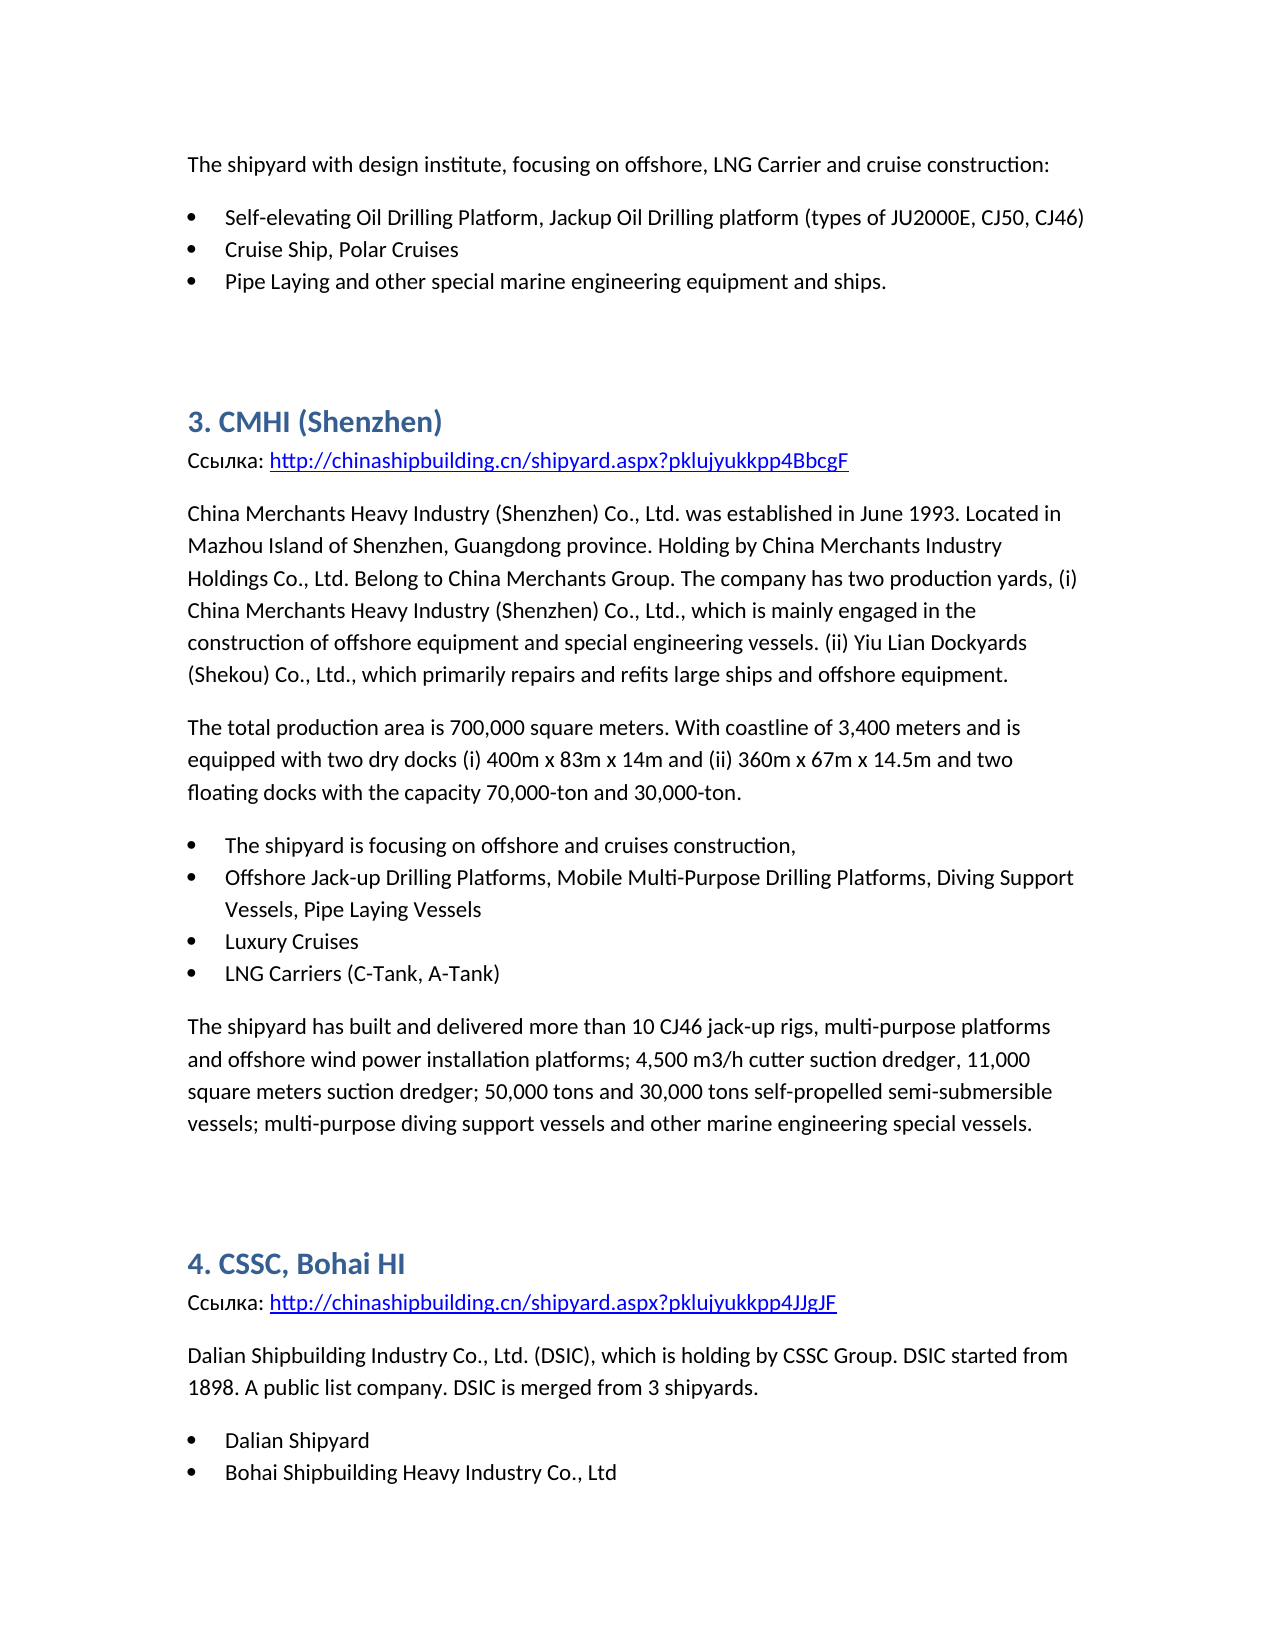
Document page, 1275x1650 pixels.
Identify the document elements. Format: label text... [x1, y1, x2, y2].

subtitle 3. CMHI (Shenzhen) [187, 403, 1087, 441]
text Ссылка: http://chinashipbuilding.cn/shipyard.aspx?pklujyukkpp4BbcgF [187, 446, 1087, 474]
text China Merchants Heavy Industry (Shenzhen) Co., Ltd. was established in June 1993. Located in Mazhou Island of Shenzhen, Guangdong province. Holding by China Merchants Industry Holdings Co., Ltd. Belong to China Merchants Group. The company has two production yards, (i) China Merchants Heavy Industry (Shenzhen) Co., Ltd., which is mainly engaged in the construction of offshore equipment and special engineering vessels. (ii) Yiu Lian Dockyards (Shekou) Co., Ltd., which primarily repairs and refits large ships and offshore equipment. [187, 499, 1087, 688]
list Dalian Shipyard [187, 1426, 1087, 1454]
text The shipyard with design institute, focusing on offshore, LNG Carrier and cruise construction: [187, 150, 1087, 178]
list Offshore Jack-up Drilling Platforms, Mobile Multi-Purpose Drilling Platforms, Diving Support Vessels, Pipe Laying Vessels [187, 863, 1087, 923]
text The shipyard has built and delivered more than 10 CJ46 jack-up rigs, multi-purpose platforms and offshore wind power installation platforms; 4,500 m3/h cutter suction dredger, 11,000 square meters suction dredger; 50,000 tons and 30,000 tons self-propelled semi-submersible vessels; multi-purpose diving support vessels and other marine engineering special vessels. [187, 1012, 1087, 1137]
list Luxury Cruises [187, 927, 1087, 955]
text Ссылка: http://chinashipbuilding.cn/shipyard.aspx?pklujyukkpp4JJgJF [187, 1288, 1087, 1316]
text The total production area is 700,000 square meters. With coastline of 3,400 meters and is equipped with two dry docks (i) 400m x 83m x 14m and (ii) 360m x 67m x 14.5m and two floating docks with the capacity 70,000-ton and 30,000-ton. [187, 713, 1087, 806]
list Self-elevating Oil Drilling Platform, Jackup Oil Drilling platform (types of JU2000E, CJ50, CJ46) [187, 203, 1087, 231]
list LNG Carriers (C-Tank, A-Tank) [187, 959, 1087, 987]
list Bohai Shipbuilding Heavy Industry Co., Ltd [187, 1458, 1087, 1486]
list The shipyard is focusing on offshore and cruises construction, [187, 831, 1087, 859]
subtitle 4. CSSC, Bohai HI [187, 1244, 1087, 1282]
list Cruise Ship, Polar Cruises [187, 235, 1087, 263]
text Dalian Shipbuilding Industry Co., Ltd. (DSIC), which is holding by CSSC Group. DSIC started from 1898. A public list company. DSIC is merged from 3 shipyards. [187, 1341, 1087, 1401]
list Pipe Laying and other special marine engineering equipment and ships. [187, 267, 1087, 295]
